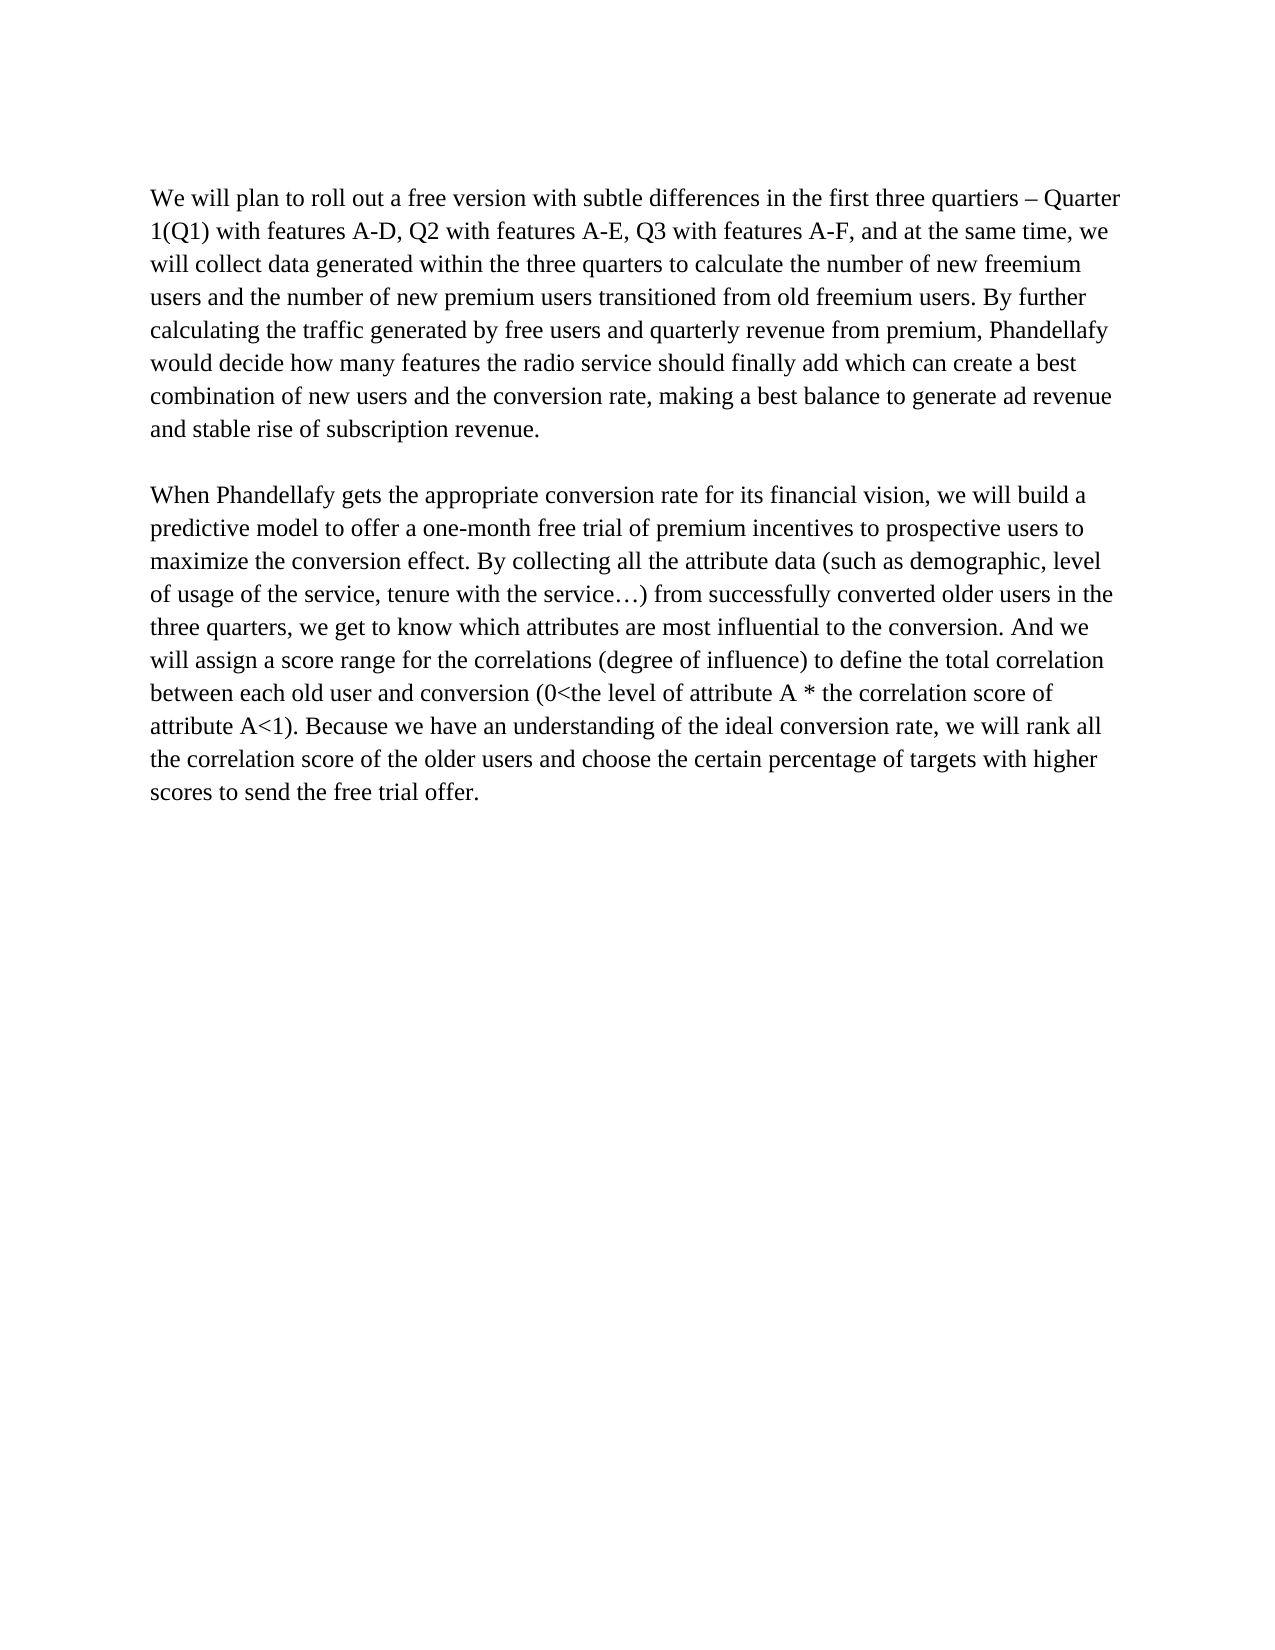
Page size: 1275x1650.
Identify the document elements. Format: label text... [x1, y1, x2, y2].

text When Phandellafy gets the appropriate conversion rate for its financial vision, we will build a predictive model to offer a one-month free trial of premium incentives to prospective users to maximize the conversion effect. By collecting all the attribute data (such as demographic, level of usage of the service, tenure with the service…) from successfully converted older users in the three quarters, we get to know which attributes are most influential to the conversion. And we will assign a score range for the correlations (degree of influence) to define the total correlation between each old user and conversion (0<the level of attribute A * the correlation score of attribute A<1). Because we have an understanding of the ideal conversion rate, we will rank all the correlation score of the older users and choose the certain percentage of targets with higher scores to send the free trial offer. [150, 480, 1125, 806]
text We will plan to roll out a free version with subtle differences in the first three quartiers – Quarter 1(Q1) with features A-D, Q2 with features A-E, Q3 with features A-F, and at the same time, we will collect data generated within the three quarters to calculate the number of new freemium users and the number of new premium users transitioned from old freemium users. By further calculating the traffic generated by free users and quarterly revenue from premium, Phandellafy would decide how many features the radio service should finally add which can create a best combination of new users and the conversion rate, making a best balance to generate ad revenue and stable rise of subscription revenue. [150, 183, 1125, 443]
